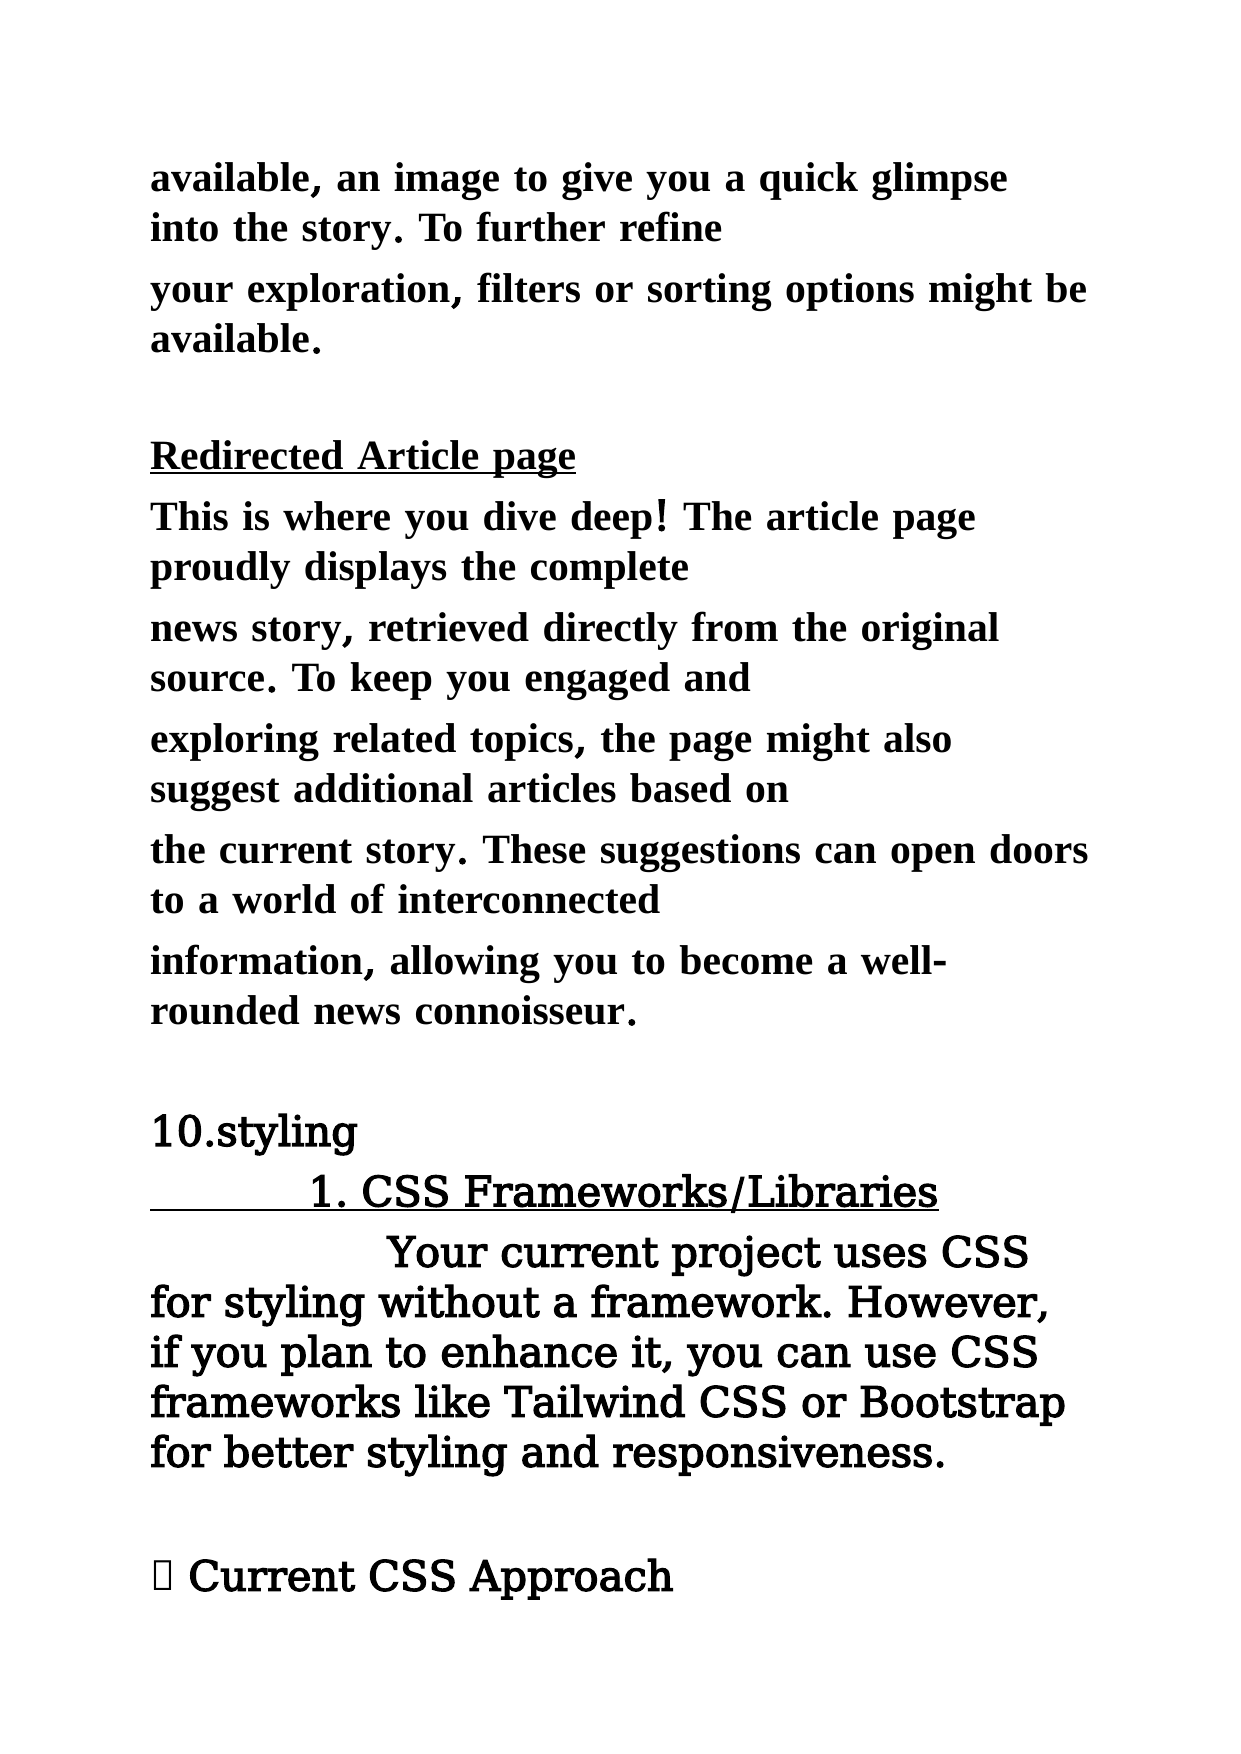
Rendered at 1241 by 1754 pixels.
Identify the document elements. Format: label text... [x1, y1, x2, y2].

text your exploration, filters or sorting options might be available. [150, 261, 1090, 362]
text Redirected Article page [150, 430, 1090, 478]
text 1. CSS Frameworks/Libraries [150, 1165, 1090, 1215]
text 10.styling [150, 1104, 1090, 1154]
text This is where you dive deep! The article page proudly displays the complete [150, 489, 1090, 589]
text the current story. These suggestions can open doors to a world of interconnected [150, 822, 1090, 922]
text ✅ Current CSS Approach [150, 1546, 1090, 1603]
text exploring related topics, the page might also suggest additional articles based on [150, 711, 1090, 811]
text news story, retrieved directly from the original source. To keep you engaged and [150, 600, 1090, 700]
text available, an image to give you a quick glimpse into the story. To further refine [150, 150, 1090, 251]
text Your current project uses CSS for styling without a framework. However, if you plan to enhance it, you can use CSS frameworks like Tailwind CSS or Bootstrap for better styling and responsiveness. [150, 1225, 1090, 1475]
text information, allowing you to become a well-rounded news connoisseur. [150, 933, 1090, 1033]
